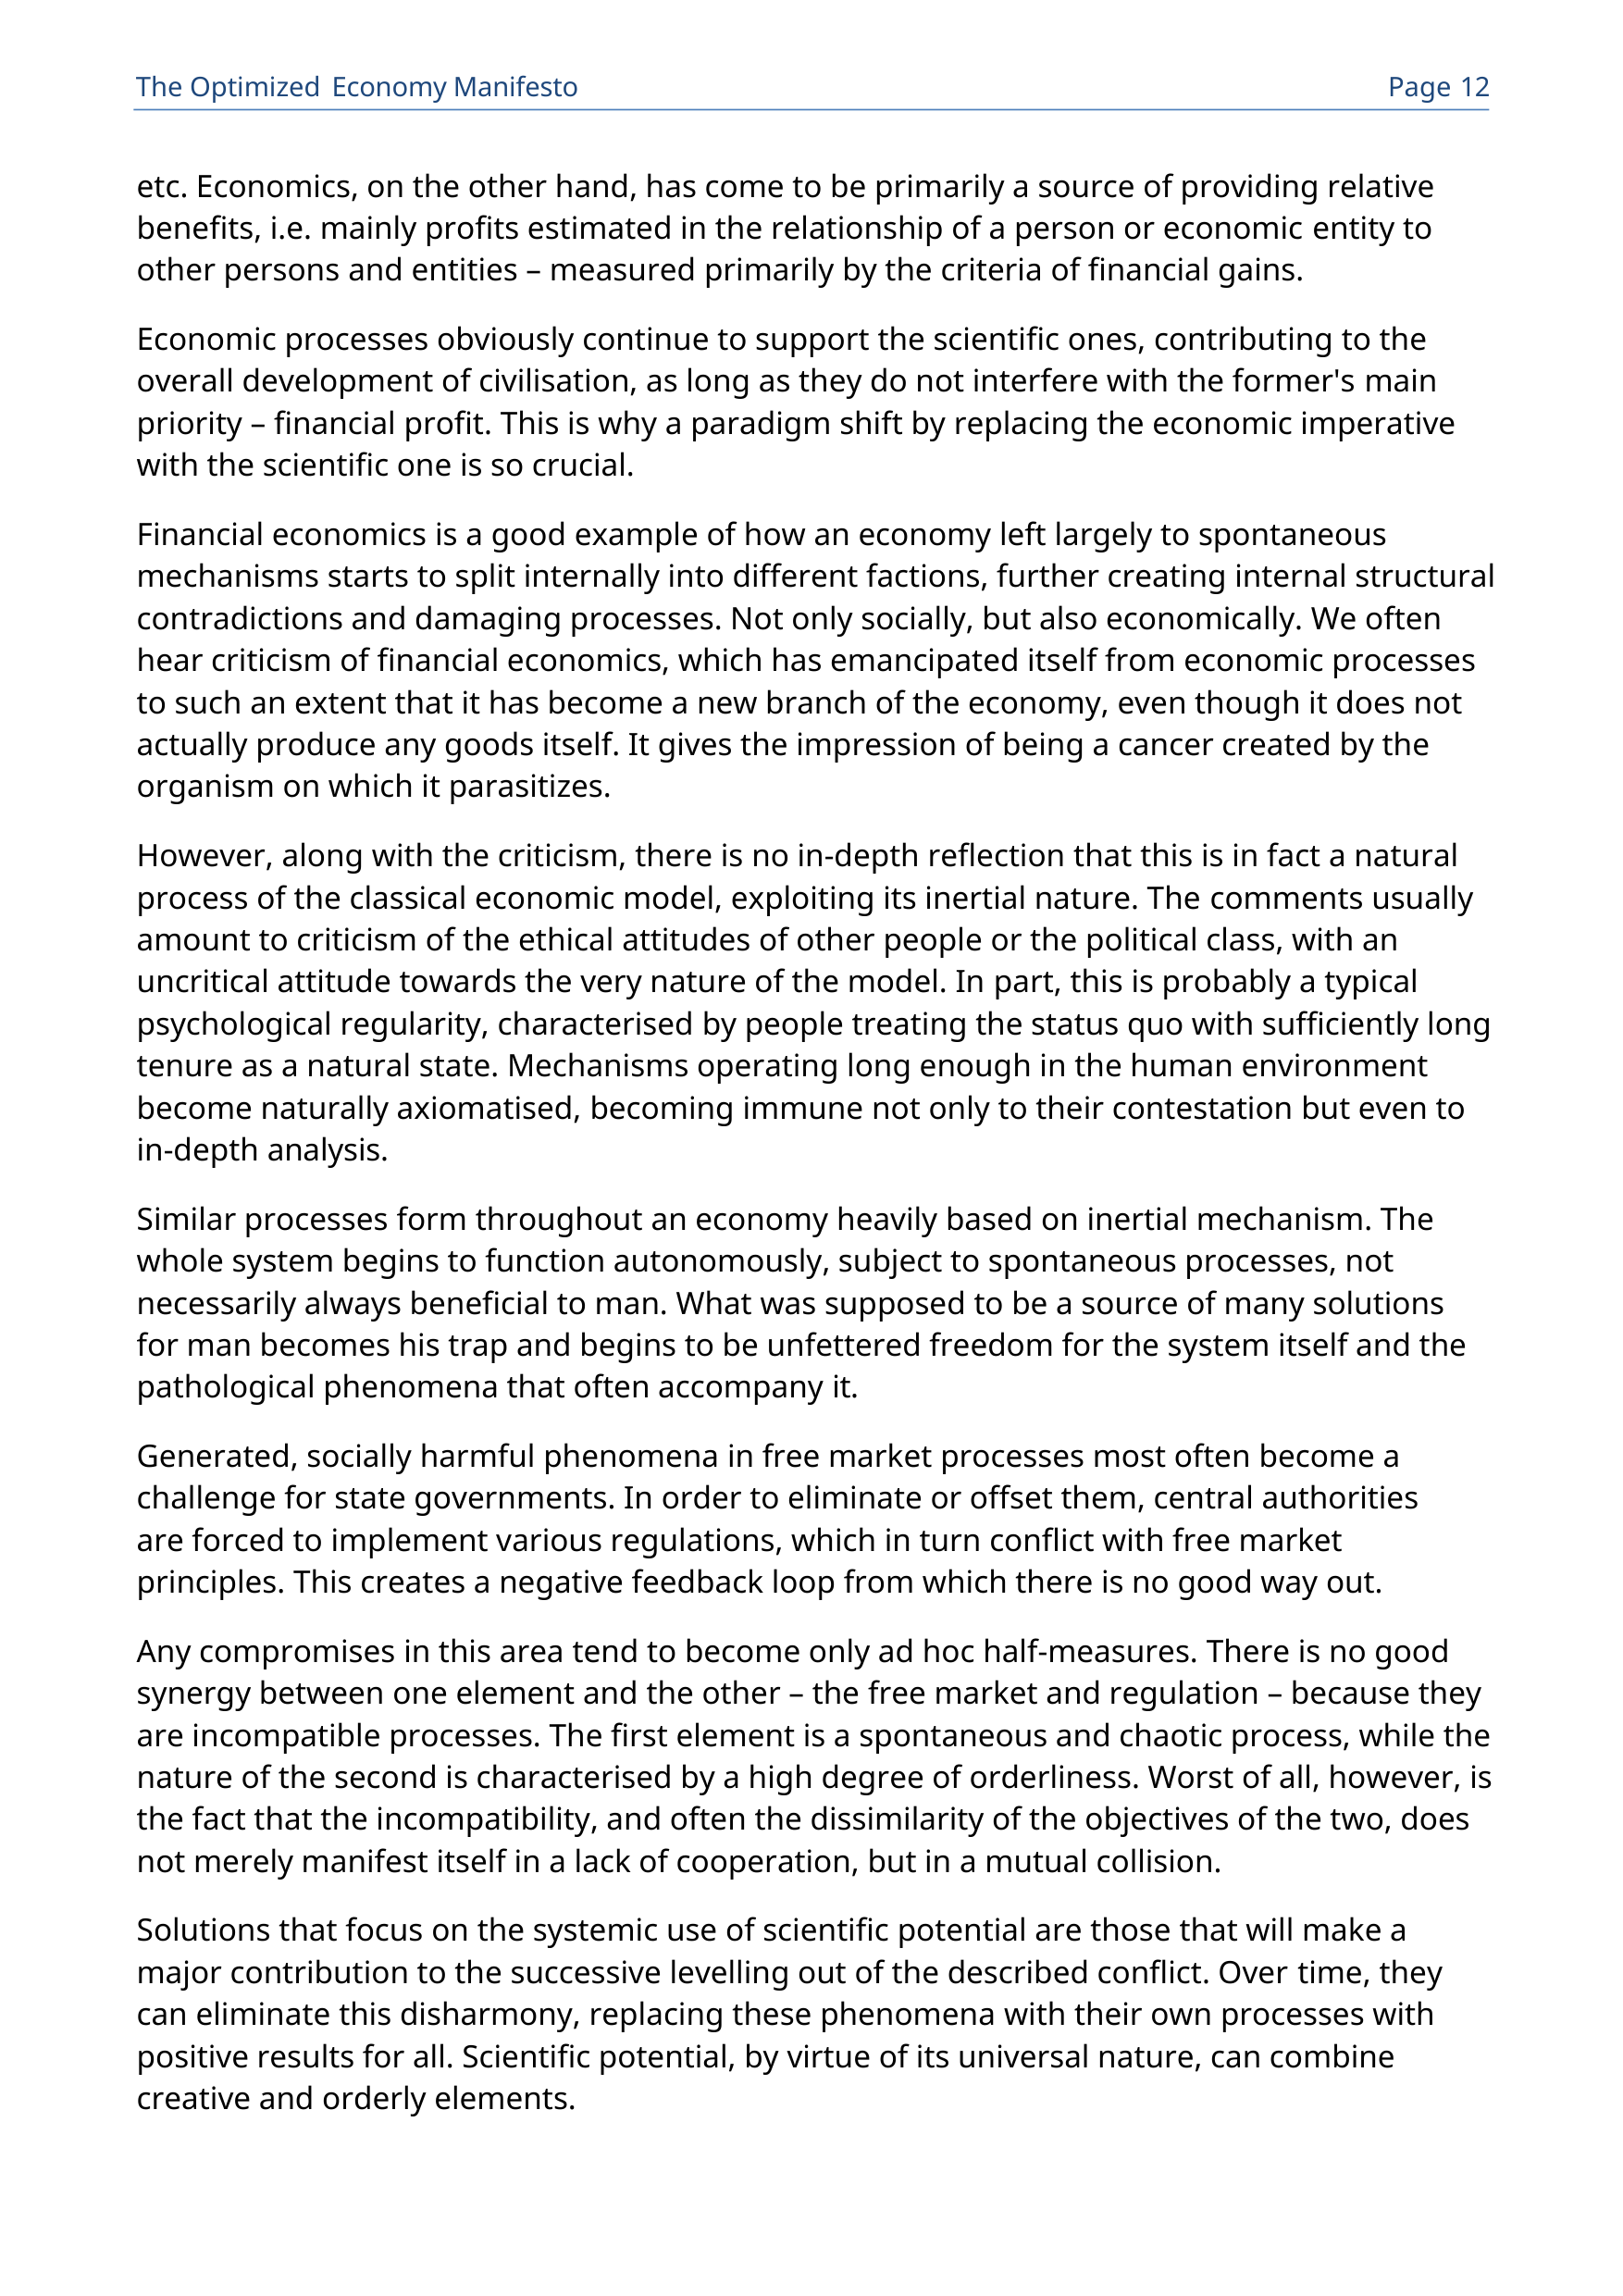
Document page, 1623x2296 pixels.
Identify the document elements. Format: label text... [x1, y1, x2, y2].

text Financial economics is a good example of how an economy left largely to spontaneous mechanisms starts to split internally into different factions, further creating internal structural contradictions and damaging processes. Not only socially, but also economically. We often hear criticism of financial economics, which has emancipated itself from economic processes to such an extent that it has become a new branch of the economy, even though it does not actually produce any goods itself. It gives the impression of being a cancer created by the organism on which it parasitizes. [136, 513, 1497, 807]
text Economic processes obviously continue to support the scientific ones, contributing to the overall development of civilisation, as long as they do not interfere with the former's main priority – financial profit. This is why a paradigm shift by replacing the economic imperative with the scientific one is so crucial. [136, 317, 1497, 485]
text However, along with the criticism, there is no in-depth reflection that this is in fact a natural process of the classical economic model, exploiting its inertial nature. The comments usually amount to criticism of the ethical attitudes of other people or the political class, with an uncritical attitude towards the very nature of the model. In part, this is probably a typical psychological regularity, characterised by people treating the status quo with sufficiently long tenure as a natural state. Mechanisms operating long enough in the human environment become naturally axiomatised, becoming immune not only to their contestation but even to in-depth analysis. [136, 834, 1497, 1170]
text etc. Economics, on the other hand, has come to be primarily a source of providing relative benefits, i.e. mainly profits estimated in the relationship of a person or economic entity to other persons and entities – measured primarily by the criteria of financial gains. [136, 164, 1497, 291]
text Generated, socially harmful phenomena in free market processes most often become a challenge for state governments. In order to eliminate or offset them, central authorities are forced to implement various regulations, which in turn conflict with free market principles. This creates a negative feedback loop from which there is no good way out. [136, 1434, 1473, 1602]
text Similar processes form throughout an economy heavily based on inertial mechanism. The whole system begins to function autonomously, subject to spontaneous processes, not necessarily always beneficial to man. What was supposed to be a source of many solutions for man becomes his trap and begins to be unfettered freedom for the system itself and the pathological phenomena that often accompany it. [136, 1197, 1479, 1408]
text Any compromises in this area tend to become only ad hoc half-measures. There is no good synergy between one element and the other – the free market and regulation – because they are incompatible processes. The first element is a spontaneous and chaotic process, while the nature of the second is characterised by a high degree of orderliness. Worst of all, however, is the fact that the incompatibility, and often the dissimilarity of the objectives of the two, does not merely manifest itself in a lack of cooperation, but in a mutual collision. [136, 1630, 1497, 1881]
text Solutions that focus on the systemic use of scientific potential are those that will make a major contribution to the successive levelling out of the described conflict. Over time, they can eliminate this disharmony, replacing these phenomena with their own processes with positive results for all. Scientific potential, by virtue of its universal nature, can combine creative and orderly elements. [136, 1908, 1485, 2118]
